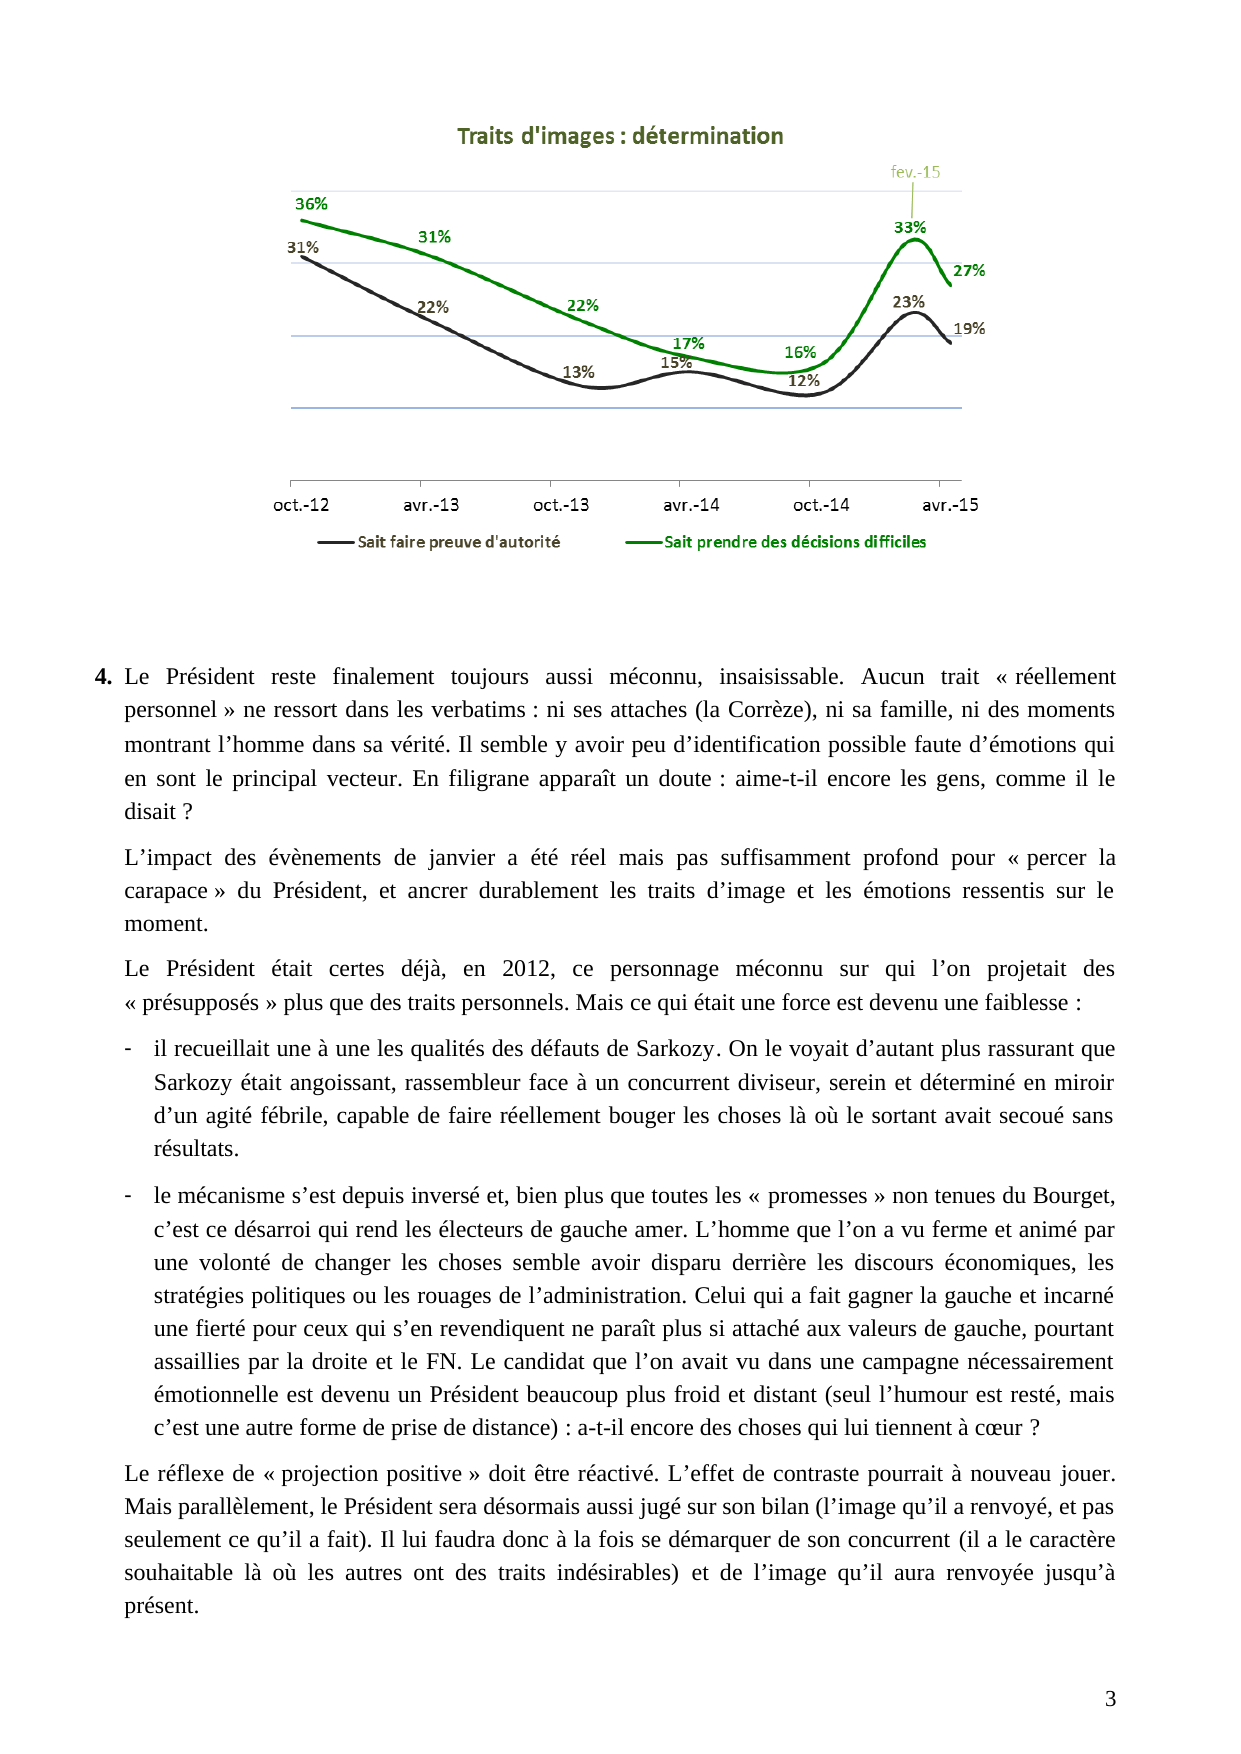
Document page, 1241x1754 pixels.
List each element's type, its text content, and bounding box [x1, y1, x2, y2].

text Le Président était certes déjà, en 2012, ce personnage méconnu sur qui l’on projetait des « présupposés » plus que des traits personnels. Mais ce qui était une force est devenu une faiblesse : [124, 954, 1116, 1015]
list Le Président reste finalement toujours aussi méconnu, insaisissable. Aucun trait « réellement personnel » ne ressort dans les verbatims : ni ses attaches (la Corrèze), ni sa famille, ni des moments montrant l’homme dans sa vérité. Il semble y avoir peu d’identification possible faute d’émotions qui en sont le principal vecteur. En filigrane apparaît un doute : aime-t-il encore les gens, comme il le disait ? [94, 662, 1116, 824]
picture [250, 106, 991, 574]
text Le réflexe de « projection positive » doit être réactivé. L’effet de contraste pourrait à nouveau jouer. Mais parallèlement, le Président sera désormais aussi jugé sur son bilan (l’image qu’il a renvoyé, et pas seulement ce qu’il a fait). Il lui faudra donc à la fois se démarquer de son concurrent (il a le caractère souhaitable là où les autres ont des traits indésirables) et de l’image qu’il aura renvoyée jusqu’à présent. [124, 1459, 1116, 1619]
list le mécanisme s’est depuis inversé et, bien plus que toutes les « promesses » non tenues du Bourget, c’est ce désarroi qui rend les électeurs de gauche amer. L’homme que l’on a vu ferme et animé par une volonté de changer les choses semble avoir disparu derrière les discours économiques, les stratégies politiques ou les rouages de l’administration. Celui qui a fait gagner la gauche et incarné une fierté pour ceux qui s’en revendiquent ne paraît plus si attaché aux valeurs de gauche, pourtant assaillies par la droite et le FN. Le candidat que l’on avait vu dans une campagne nécessairement émotionnelle est devenu un Président beaucoup plus froid et distant (seul l’humour est resté, mais c’est une autre forme de prise de distance) : a-t-il encore des choses qui lui tiennent à cœur ? [124, 1180, 1116, 1441]
text L’impact des évènements de janvier a été réel mais pas suffisamment profond pour « percer la carapace » du Président, et ancrer durablement les traits d’image et les émotions ressentis sur le moment. [124, 842, 1116, 936]
list il recueillait une à une les qualités des défauts de Sarkozy. On le voyait d’autant plus rassurant que Sarkozy était angoissant, rassembleur face à un concurrent diviseur, serein et déterminé en miroir d’un agité fébrile, capable de faire réellement bouger les choses là où le sortant avait secoué sans résultats. [124, 1033, 1116, 1162]
